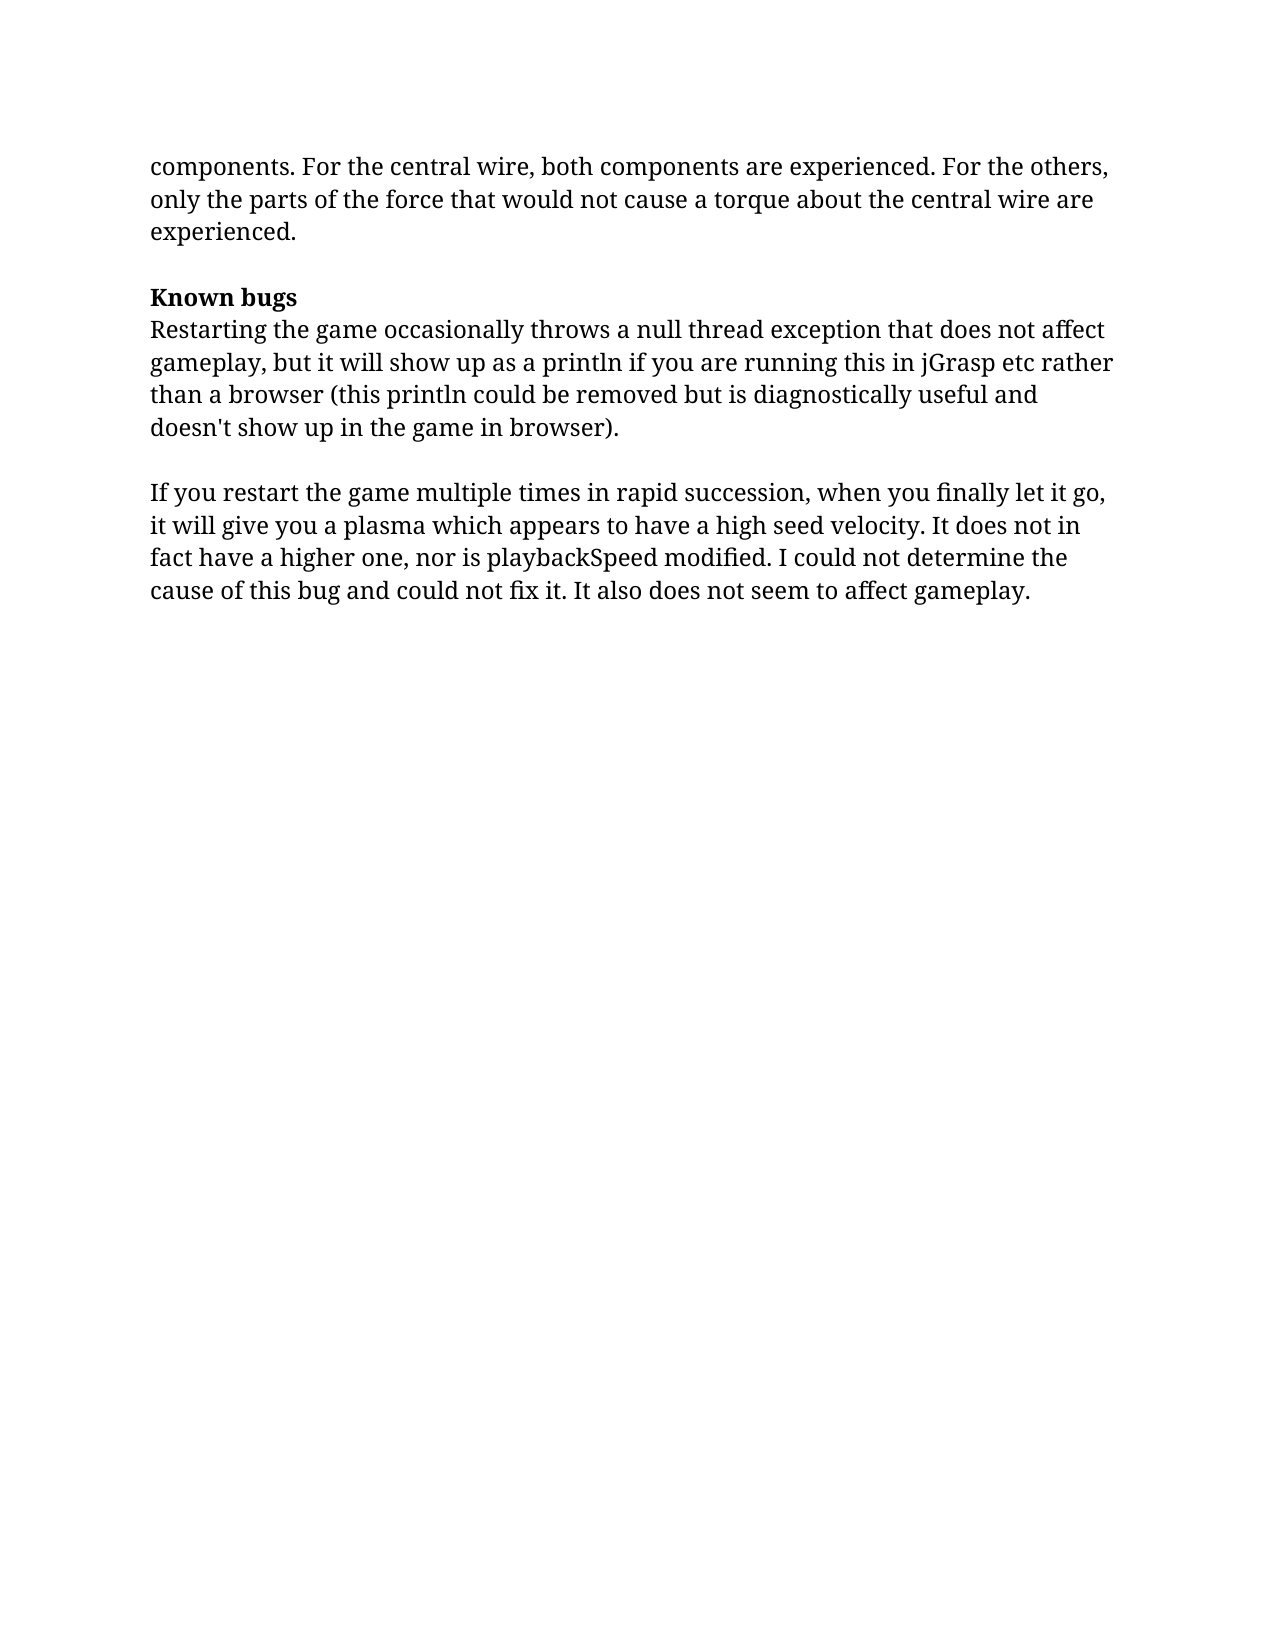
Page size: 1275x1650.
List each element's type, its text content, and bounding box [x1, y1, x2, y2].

text If you restart the game multiple times in rapid succession, when you finally let it go, it will give you a plasma which appears to have a high seed velocity. It does not in fact have a higher one, nor is playbackSpeed modified. I could not determine the cause of this bug and could not fix it. It also does not seem to affect gameplay. [150, 476, 1125, 606]
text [150, 150, 1125, 248]
text Restarting the game occasionally throws a null thread exception that does not affect gameplay, but it will show up as a println if you are running this in jGrasp etc rather than a browser (this println could be removed but is diagnostically useful and doesn't show up in the game in browser). [150, 313, 1125, 443]
text Known bugs [150, 280, 1125, 313]
